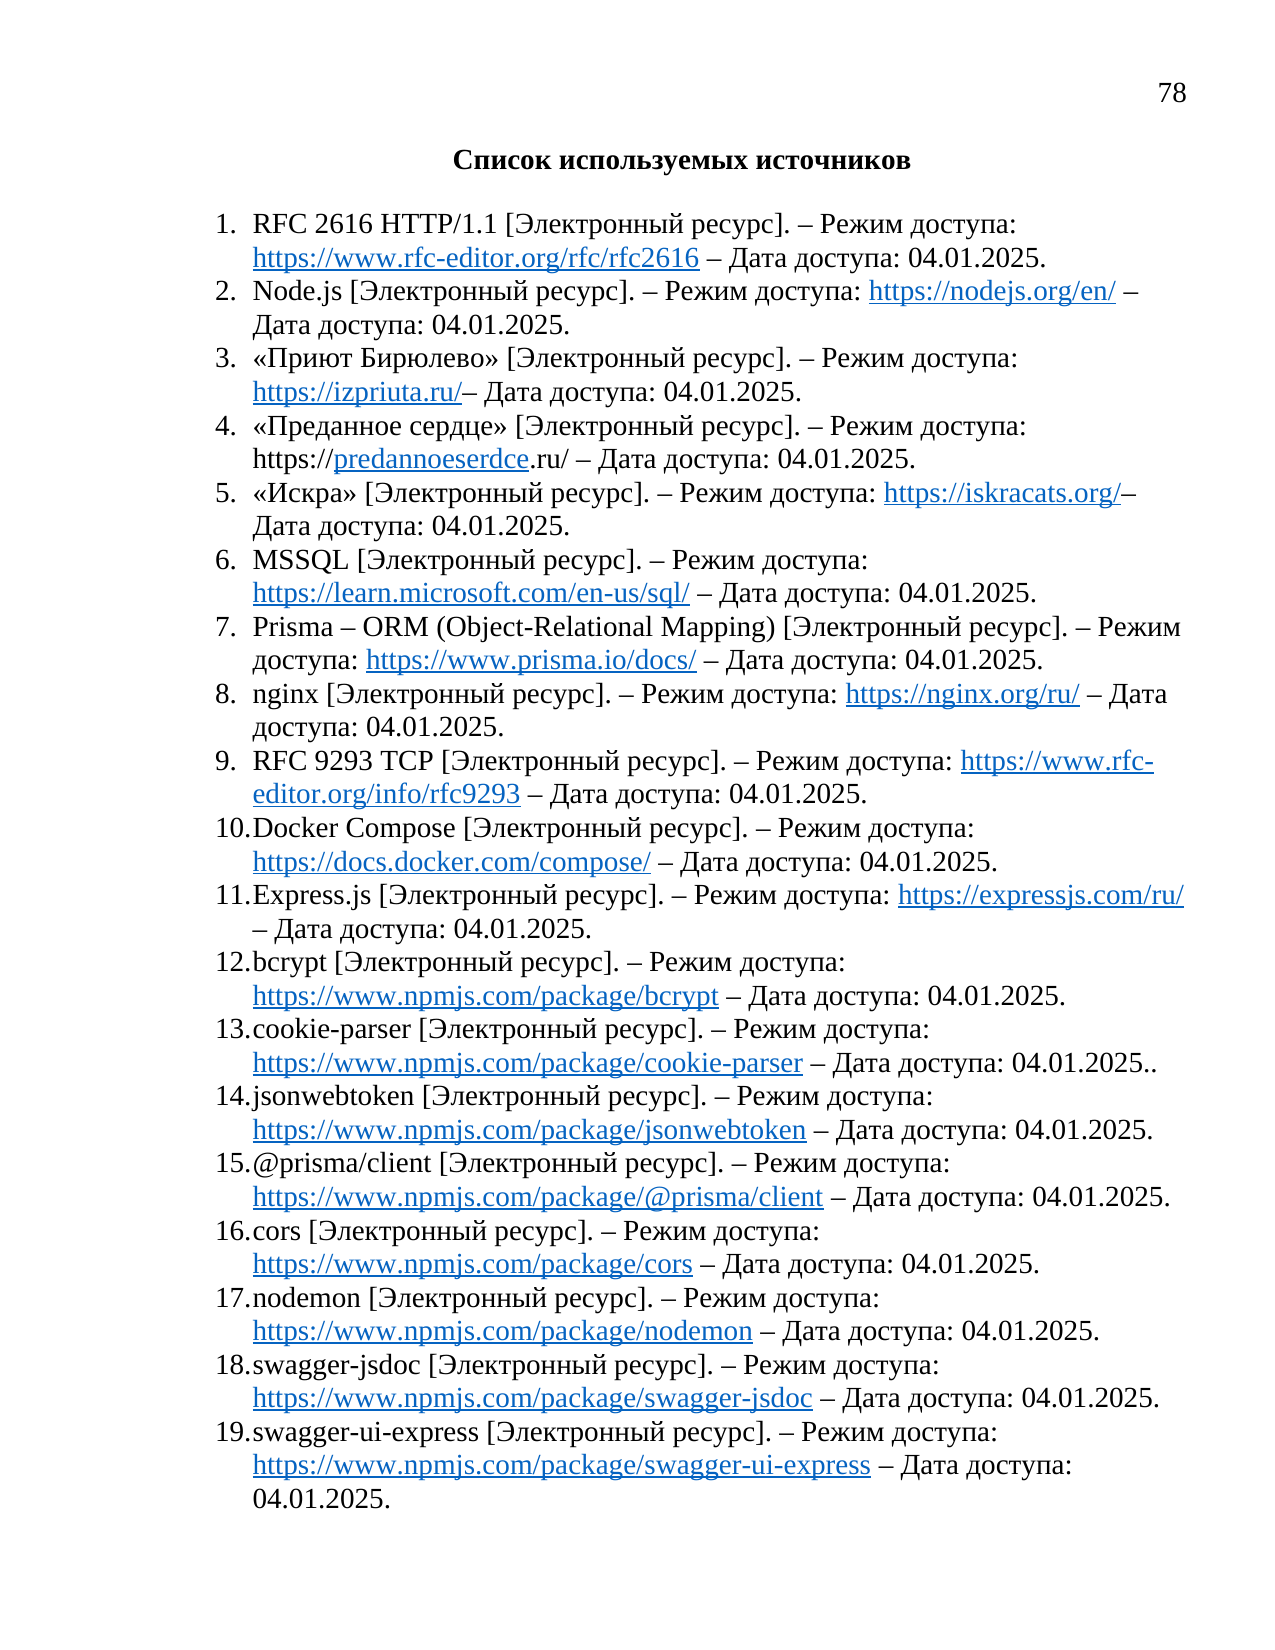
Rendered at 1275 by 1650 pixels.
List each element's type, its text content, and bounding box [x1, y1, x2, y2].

list RFC 9293 TCP [Электронный ресурс]. – Режим доступа: https://www.rfc-editor.org/info/rfc9293 – Дата доступа: 04.01.2025. [215, 743, 1186, 810]
list jsonwebtoken [Электронный ресурс]. – Режим доступа: https://www.npmjs.com/package/jsonwebtoken – Дата доступа: 04.01.2025. [215, 1078, 1186, 1146]
list Prisma – ORM (Object-Relational Mapping) [Электронный ресурс]. – Режим доступа: https://www.prisma.io/docs/ – Дата доступа: 04.01.2025. [215, 609, 1186, 676]
list swagger-ui-express [Электронный ресурс]. – Режим доступа: https://www.npmjs.com/package/swagger-ui-express – Дата доступа: 04.01.2025. [215, 1414, 1186, 1514]
list «Приют Бирюлево» [Электронный ресурс]. – Режим доступа: https://izpriuta.ru/– Дата доступа: 04.01.2025. [215, 341, 1186, 408]
list «Преданное сердце» [Электронный ресурс]. – Режим доступа: https://predannoeserdce.ru/ – Дата доступа: 04.01.2025. [215, 408, 1186, 475]
list @prisma/client [Электронный ресурс]. – Режим доступа: https://www.npmjs.com/package/@prisma/client – Дата доступа: 04.01.2025. [215, 1146, 1186, 1213]
list bcrypt [Электронный ресурс]. – Режим доступа: https://www.npmjs.com/package/bcrypt – Дата доступа: 04.01.2025. [215, 944, 1186, 1011]
list «Искра» [Электронный ресурс]. – Режим доступа: https://iskracats.org/– Дата доступа: 04.01.2025. [215, 475, 1186, 542]
list nodemon [Электронный ресурс]. – Режим доступа: https://www.npmjs.com/package/nodemon – Дата доступа: 04.01.2025. [215, 1280, 1186, 1347]
subtitle Список используемых источников [177, 142, 1186, 176]
list Node.js [Электронный ресурс]. – Режим доступа: https://nodejs.org/en/ – Дата доступа: 04.01.2025. [215, 273, 1186, 341]
list nginx [Электронный ресурс]. – Режим доступа: https://nginx.org/ru/ – Дата доступа: 04.01.2025. [215, 676, 1186, 743]
list RFC 2616 HTTP/1.1 [Электронный ресурс]. – Режим доступа: https://www.rfc-editor.org/rfc/rfc2616 – Дата доступа: 04.01.2025. [215, 206, 1186, 273]
list cors [Электронный ресурс]. – Режим доступа: https://www.npmjs.com/package/cors – Дата доступа: 04.01.2025. [215, 1213, 1186, 1280]
list MSSQL [Электронный ресурс]. – Режим доступа: https://learn.microsoft.com/en-us/sql/ – Дата доступа: 04.01.2025. [215, 542, 1186, 609]
list Docker Compose [Электронный ресурс]. – Режим доступа: https://docs.docker.com/compose/ – Дата доступа: 04.01.2025. [215, 810, 1186, 877]
list cookie-parser [Электронный ресурс]. – Режим доступа: https://www.npmjs.com/package/cookie-parser – Дата доступа: 04.01.2025.. [215, 1011, 1186, 1078]
list swagger-jsdoc [Электронный ресурс]. – Режим доступа: https://www.npmjs.com/package/swagger-jsdoc – Дата доступа: 04.01.2025. [215, 1347, 1186, 1414]
list Express.js [Электронный ресурс]. – Режим доступа: https://expressjs.com/ru/ – Дата доступа: 04.01.2025. [215, 877, 1186, 944]
